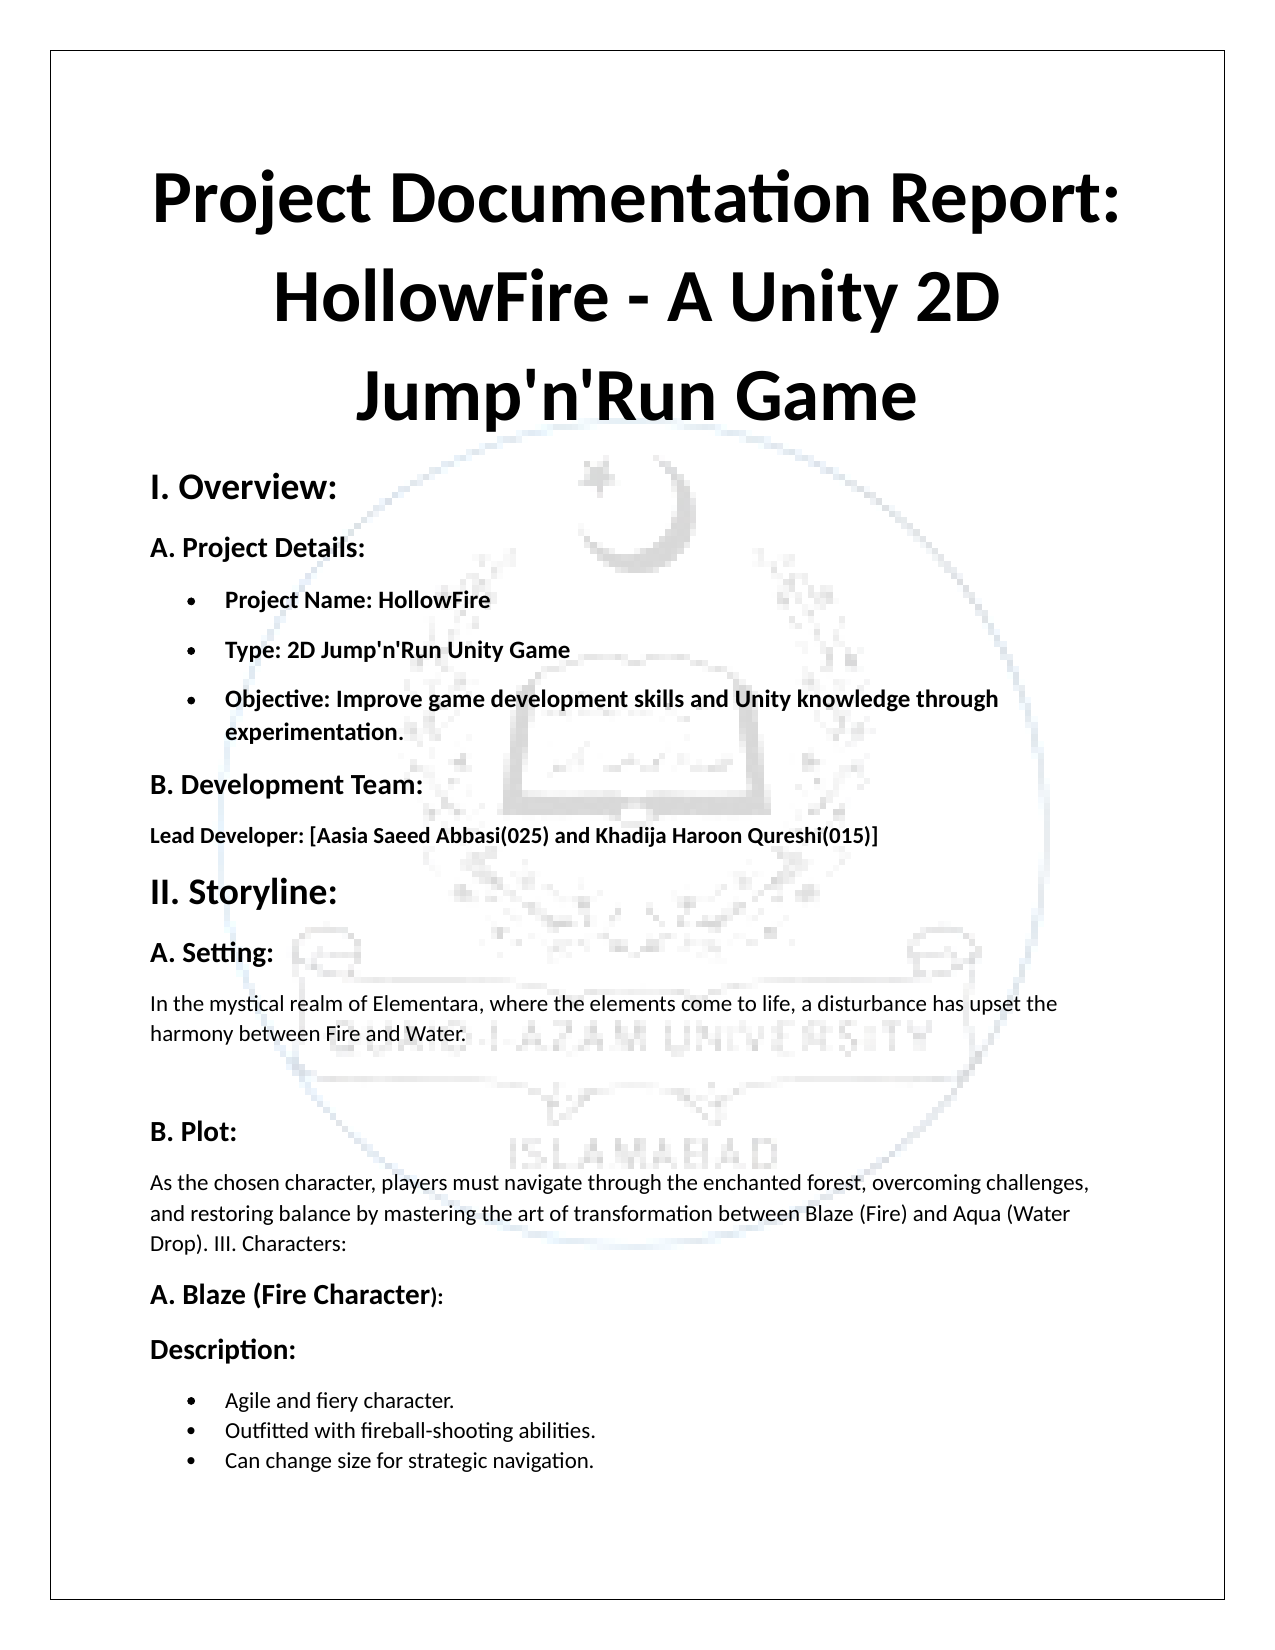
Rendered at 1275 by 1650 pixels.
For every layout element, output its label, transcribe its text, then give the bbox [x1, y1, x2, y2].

text II. Storyline: [150, 868, 1125, 914]
text B. Plot: [150, 1113, 1125, 1149]
text A. Blaze (Fire Character): [150, 1276, 1125, 1311]
text In the mystical realm of Elementara, where the elements come to life, a disturbance has upset the harmony between Fire and Water. [150, 989, 1125, 1048]
text I. Overview: [150, 463, 1125, 509]
list Objective: Improve game development skills and Unity knowledge through experimentation. [187, 684, 1125, 747]
text Description: [150, 1331, 1125, 1366]
text Project Documentation Report: HollowFire - A Unity 2D Jump'n'Run Game [150, 150, 1125, 439]
list Outfitted with fireball-shooting abilities. [187, 1416, 1125, 1444]
text A. Setting: [150, 934, 1125, 970]
list Type: 2D Jump'n'Run Unity Game [187, 634, 1125, 664]
text A. Project Details: [150, 529, 1125, 565]
list Can change size for strategic navigation. [187, 1446, 1125, 1474]
text Lead Developer: [Aasia Saeed Abbasi(025) and Khadija Haroon Qureshi(015)] [150, 821, 1125, 849]
list Project Name: HollowFire [187, 584, 1125, 615]
text As the chosen character, players must navigate through the enchanted forest, overcoming challenges, and restoring balance by mastering the art of transformation between Blaze (Fire) and Aqua (Water Drop). III. Characters: [150, 1168, 1125, 1257]
text B. Development Team: [150, 766, 1125, 802]
list Agile and fiery character. [187, 1386, 1125, 1414]
